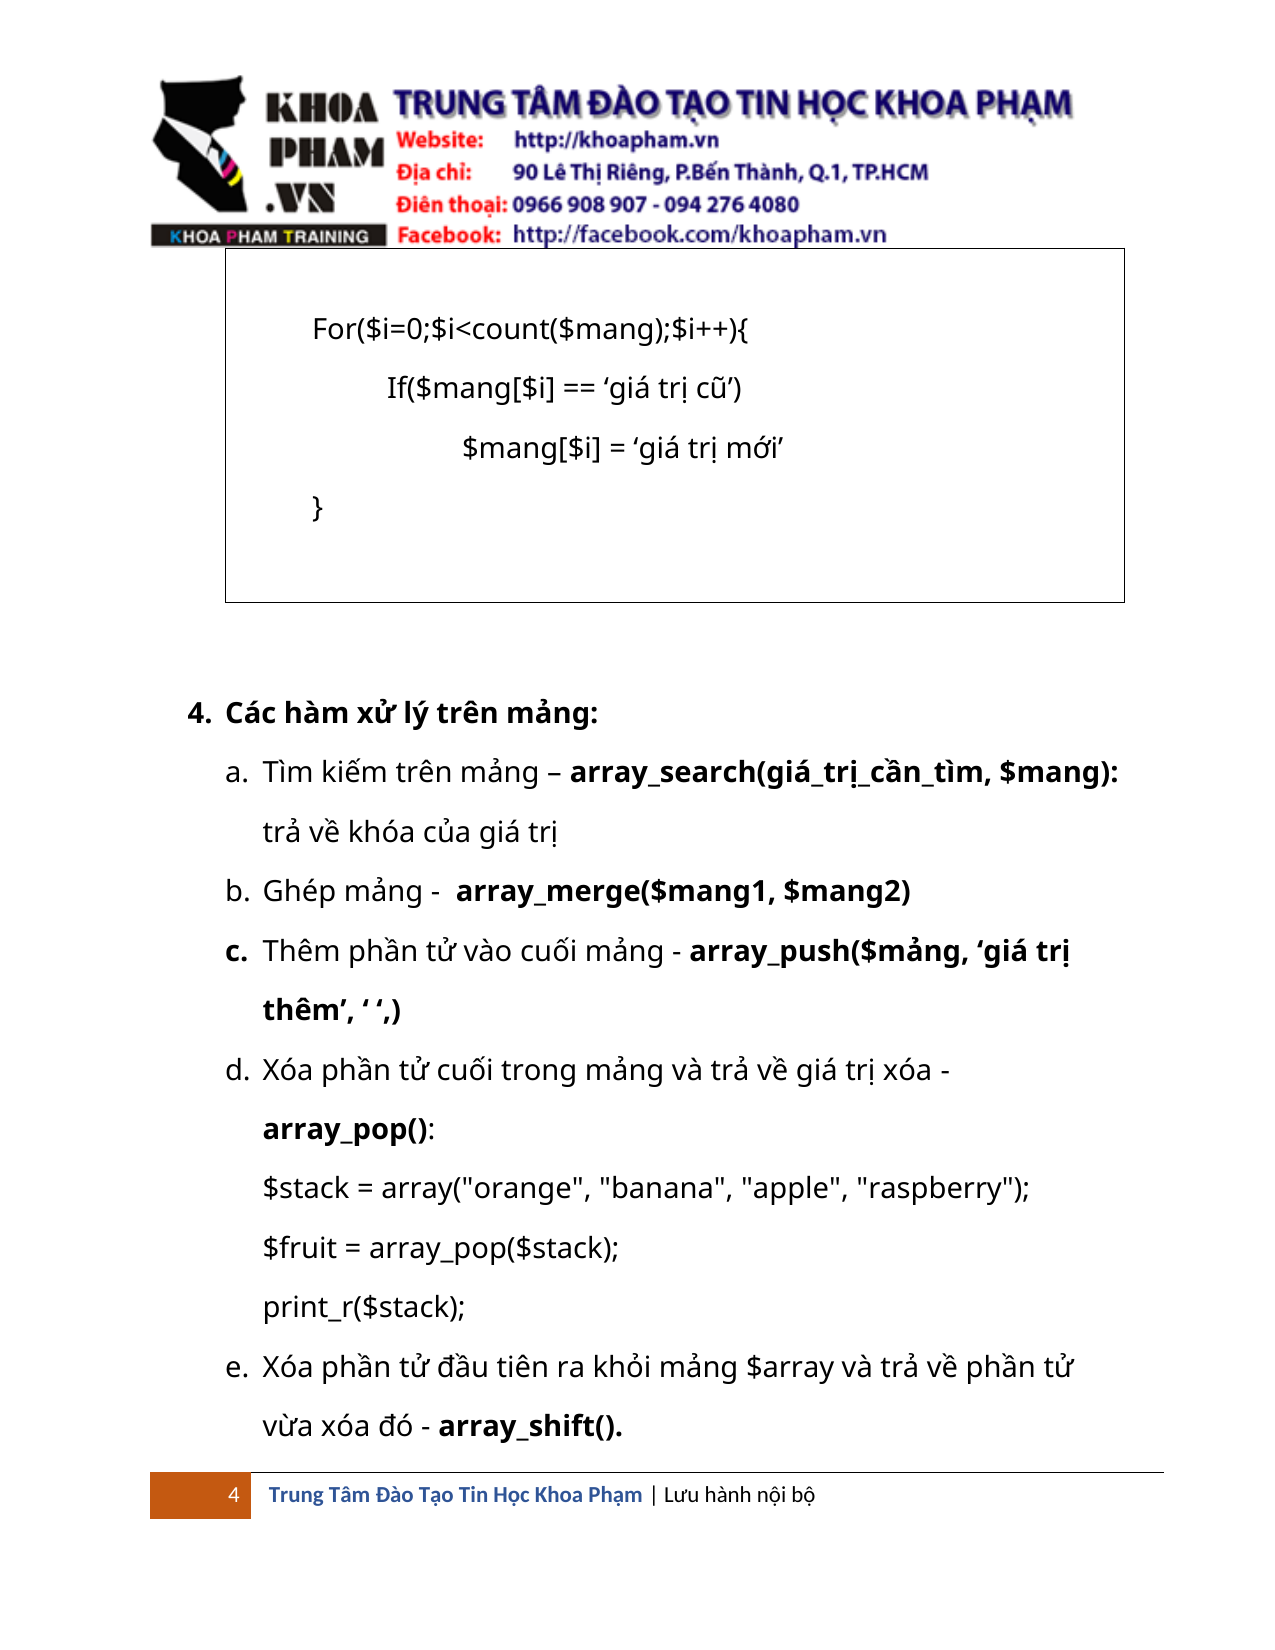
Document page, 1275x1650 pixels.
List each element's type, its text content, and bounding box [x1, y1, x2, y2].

list Các hàm xử lý trên mảng: [187, 692, 1125, 732]
list $stack = array("orange", "banana", "apple", "raspberry"); [262, 1168, 1125, 1207]
list Ghép mảng - array_merge($mang1, $mang2) [225, 870, 1125, 910]
list Thêm phần tử vào cuối mảng - array_push($mảng, ‘giá trị thêm’, ‘ ‘,) [225, 930, 1125, 1029]
picture [150, 75, 1125, 248]
list Tìm kiếm trên mảng – array_search(giá_trị_cần_tìm, $mang): trả về khóa của giá trị [225, 751, 1125, 851]
list $fruit = array_pop($stack); [262, 1227, 1125, 1267]
list print_r($stack); [262, 1287, 1125, 1326]
list Xóa phần tử cuối trong mảng và trả về giá trị xóa - array_pop(): [225, 1049, 1125, 1148]
table_header For($i=0;$i<count($mang);$i++){ If($mang[$i] == ‘giá trị cũ’) $mang[$i] = ‘giá trị mới’ } [226, 249, 1124, 602]
list Xóa phần tử đầu tiên ra khỏi mảng $array và trả về phần tử vừa xóa đó - array_shift(). [225, 1346, 1125, 1445]
